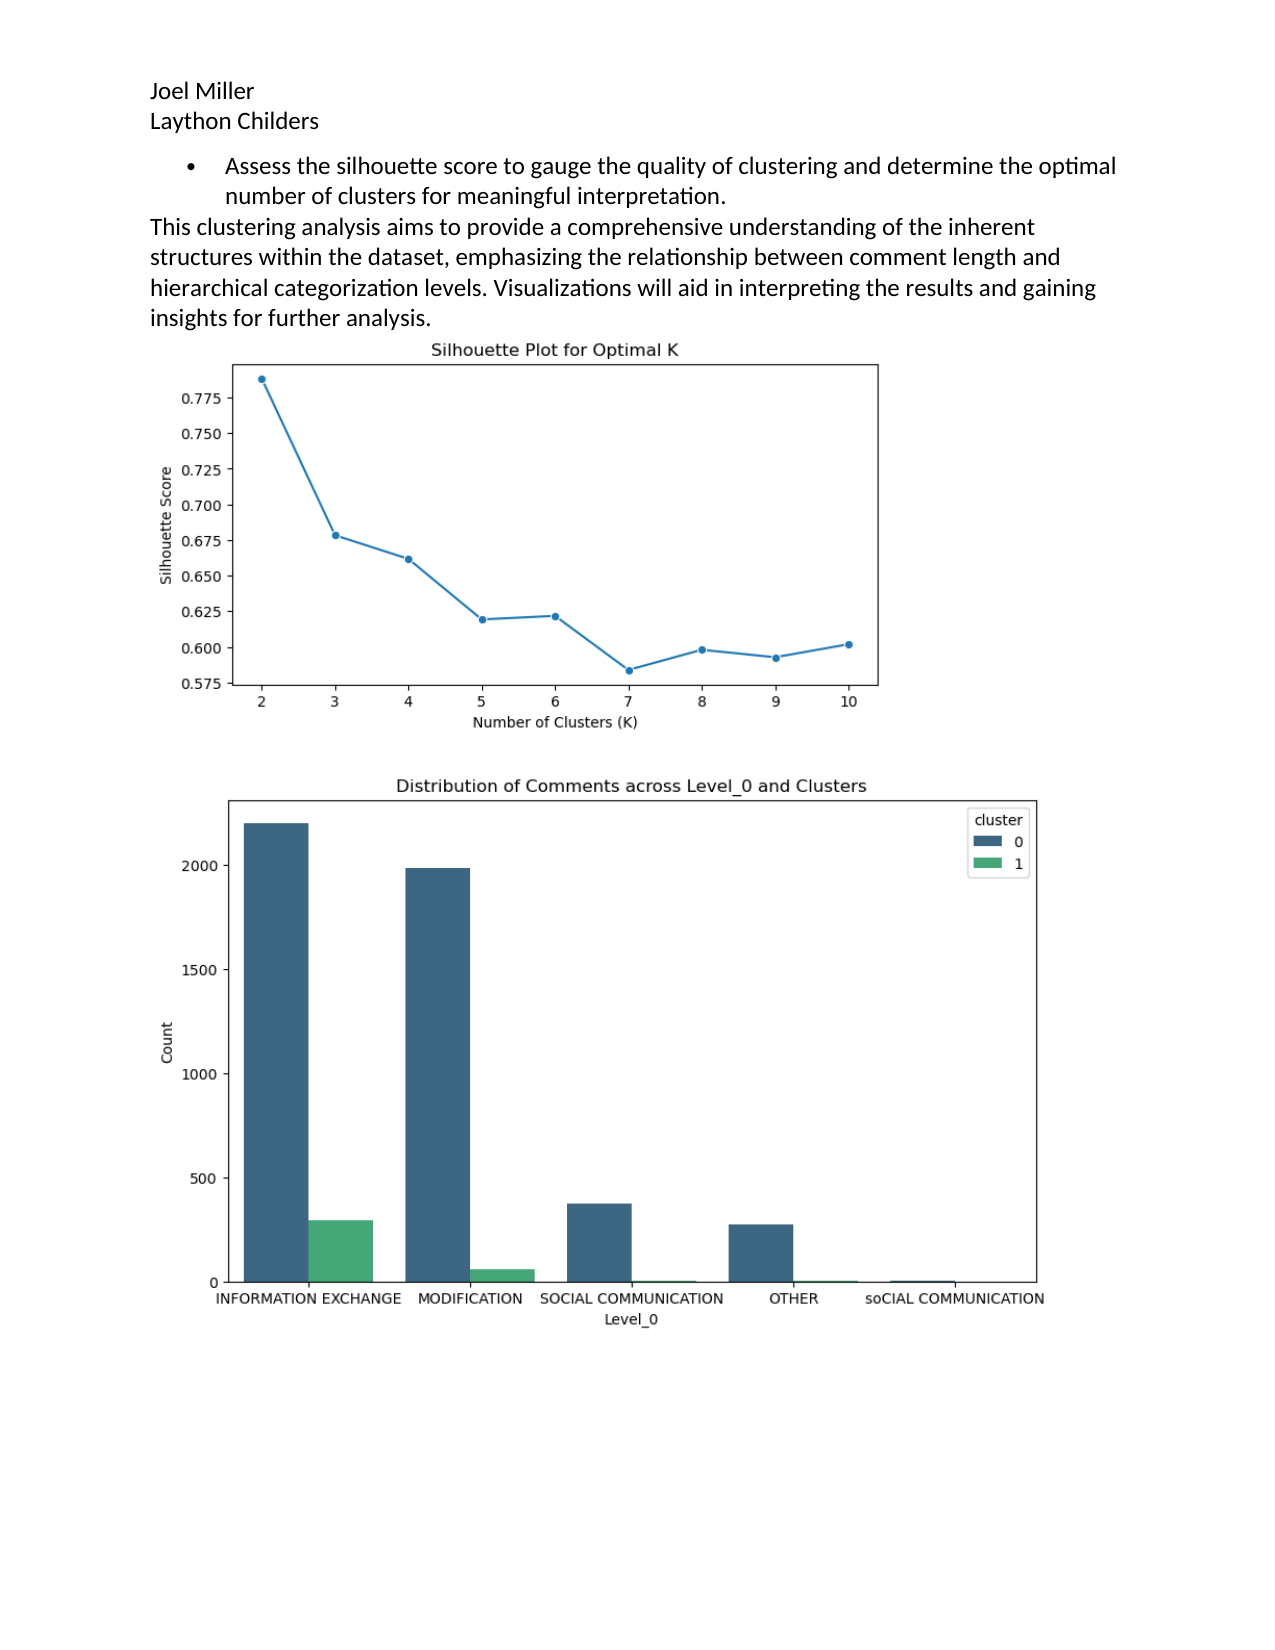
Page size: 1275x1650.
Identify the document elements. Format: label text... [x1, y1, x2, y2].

picture [150, 770, 1055, 1337]
text This clustering analysis aims to provide a comprehensive understanding of the inherent structures within the dataset, emphasizing the relationship between comment length and hierarchical categorization levels. Visualizations will aid in interpreting the results and gaining insights for further analysis. [150, 211, 1125, 333]
picture [150, 333, 888, 740]
list Assess the silhouette score to gauge the quality of clustering and determine the optimal number of clusters for meaningful interpretation. [187, 150, 1125, 211]
